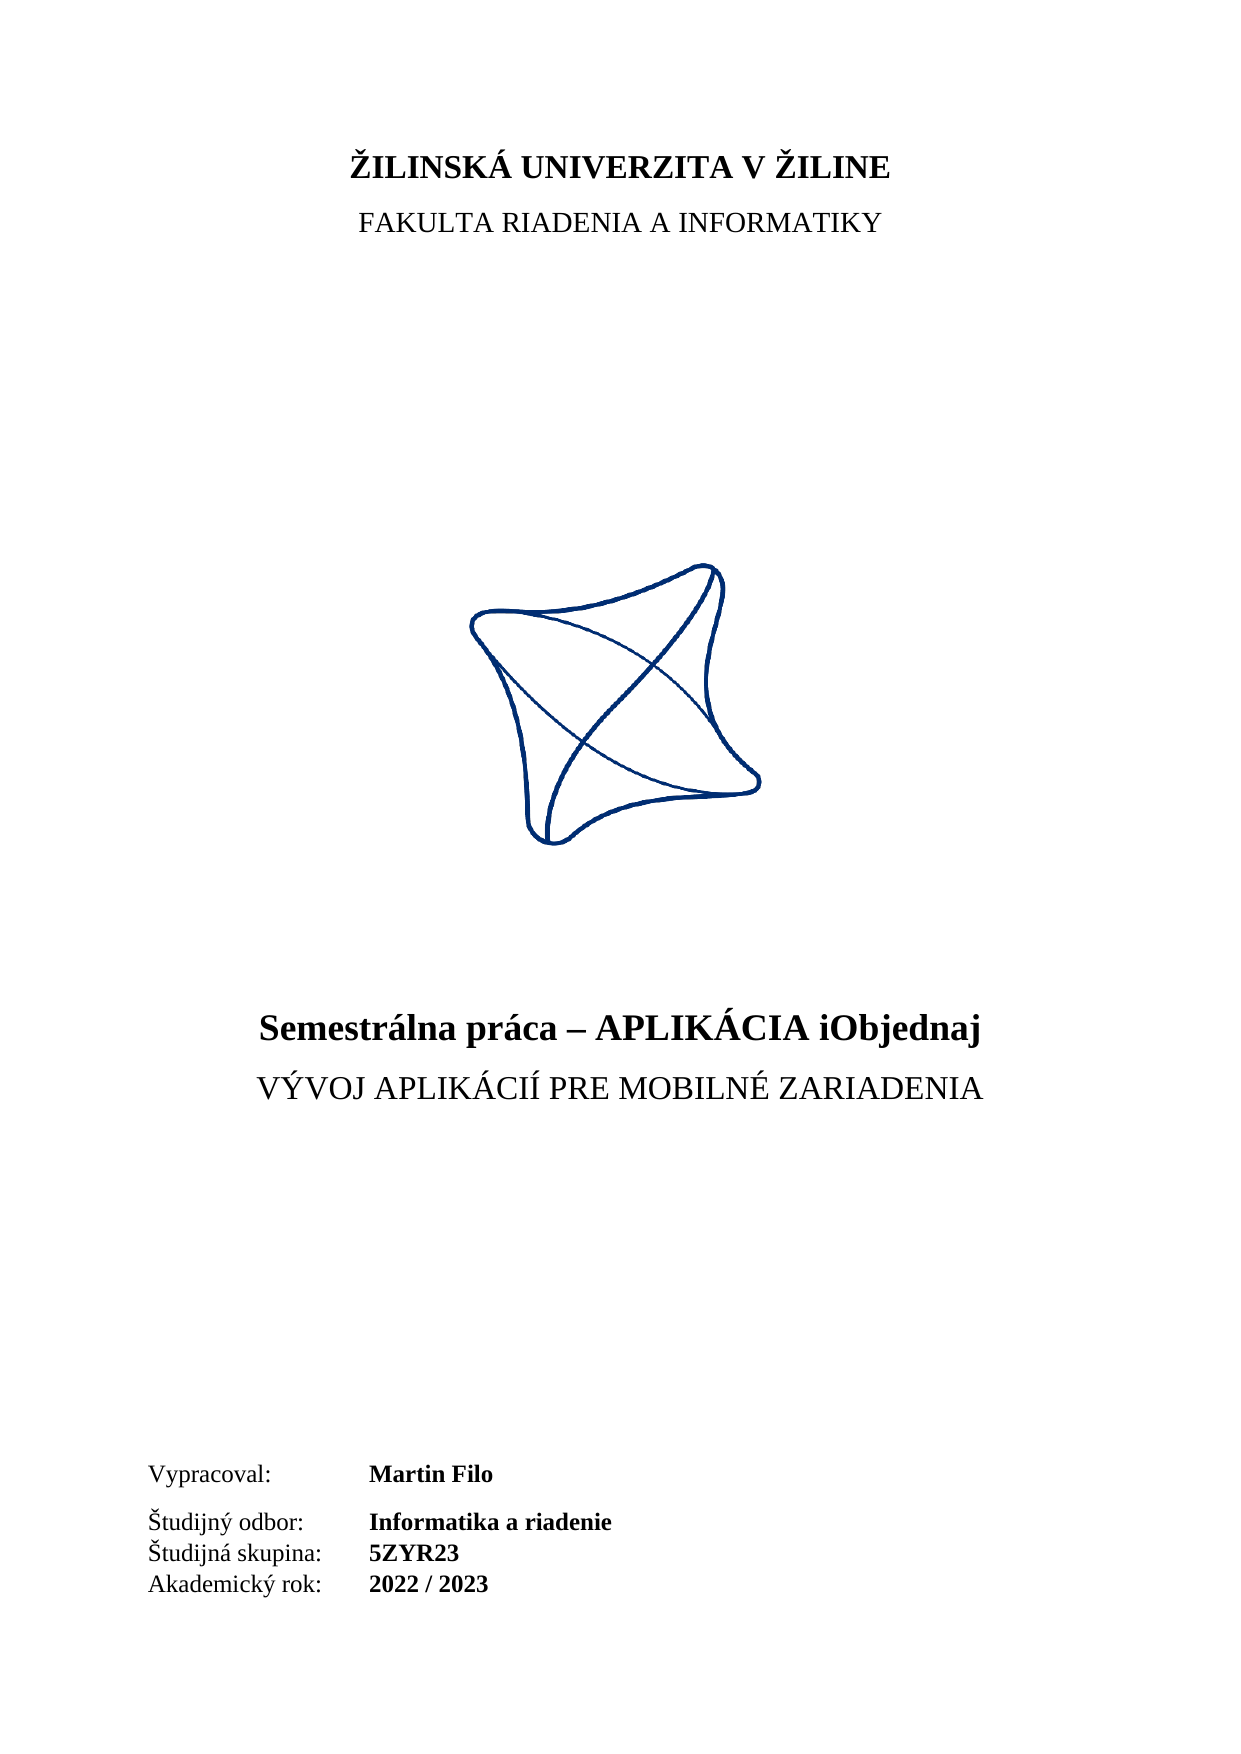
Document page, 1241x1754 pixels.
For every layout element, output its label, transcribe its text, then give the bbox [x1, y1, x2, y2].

text Vypracoval: Martin Filo [148, 1459, 1093, 1488]
text ŽILINSKÁ UNIVERZITA V ŽILINE [148, 148, 1093, 186]
text Akademický rok: 2022 / 2023 [148, 1569, 1093, 1598]
text Semestrálna práca – APLIKÁCIA iObjednaj [148, 1005, 1093, 1048]
text Študijný odbor: Informatika a riadenie [148, 1507, 1093, 1536]
text FAKULTA RIADENIA A INFORMATIKY [148, 206, 1093, 239]
picture [410, 516, 830, 903]
text Študijná skupina: 5ZYR23 [148, 1538, 1093, 1567]
text VÝVOJ APLIKÁCIÍ PRE MOBILNÉ ZARIADENIA [148, 1068, 1093, 1107]
